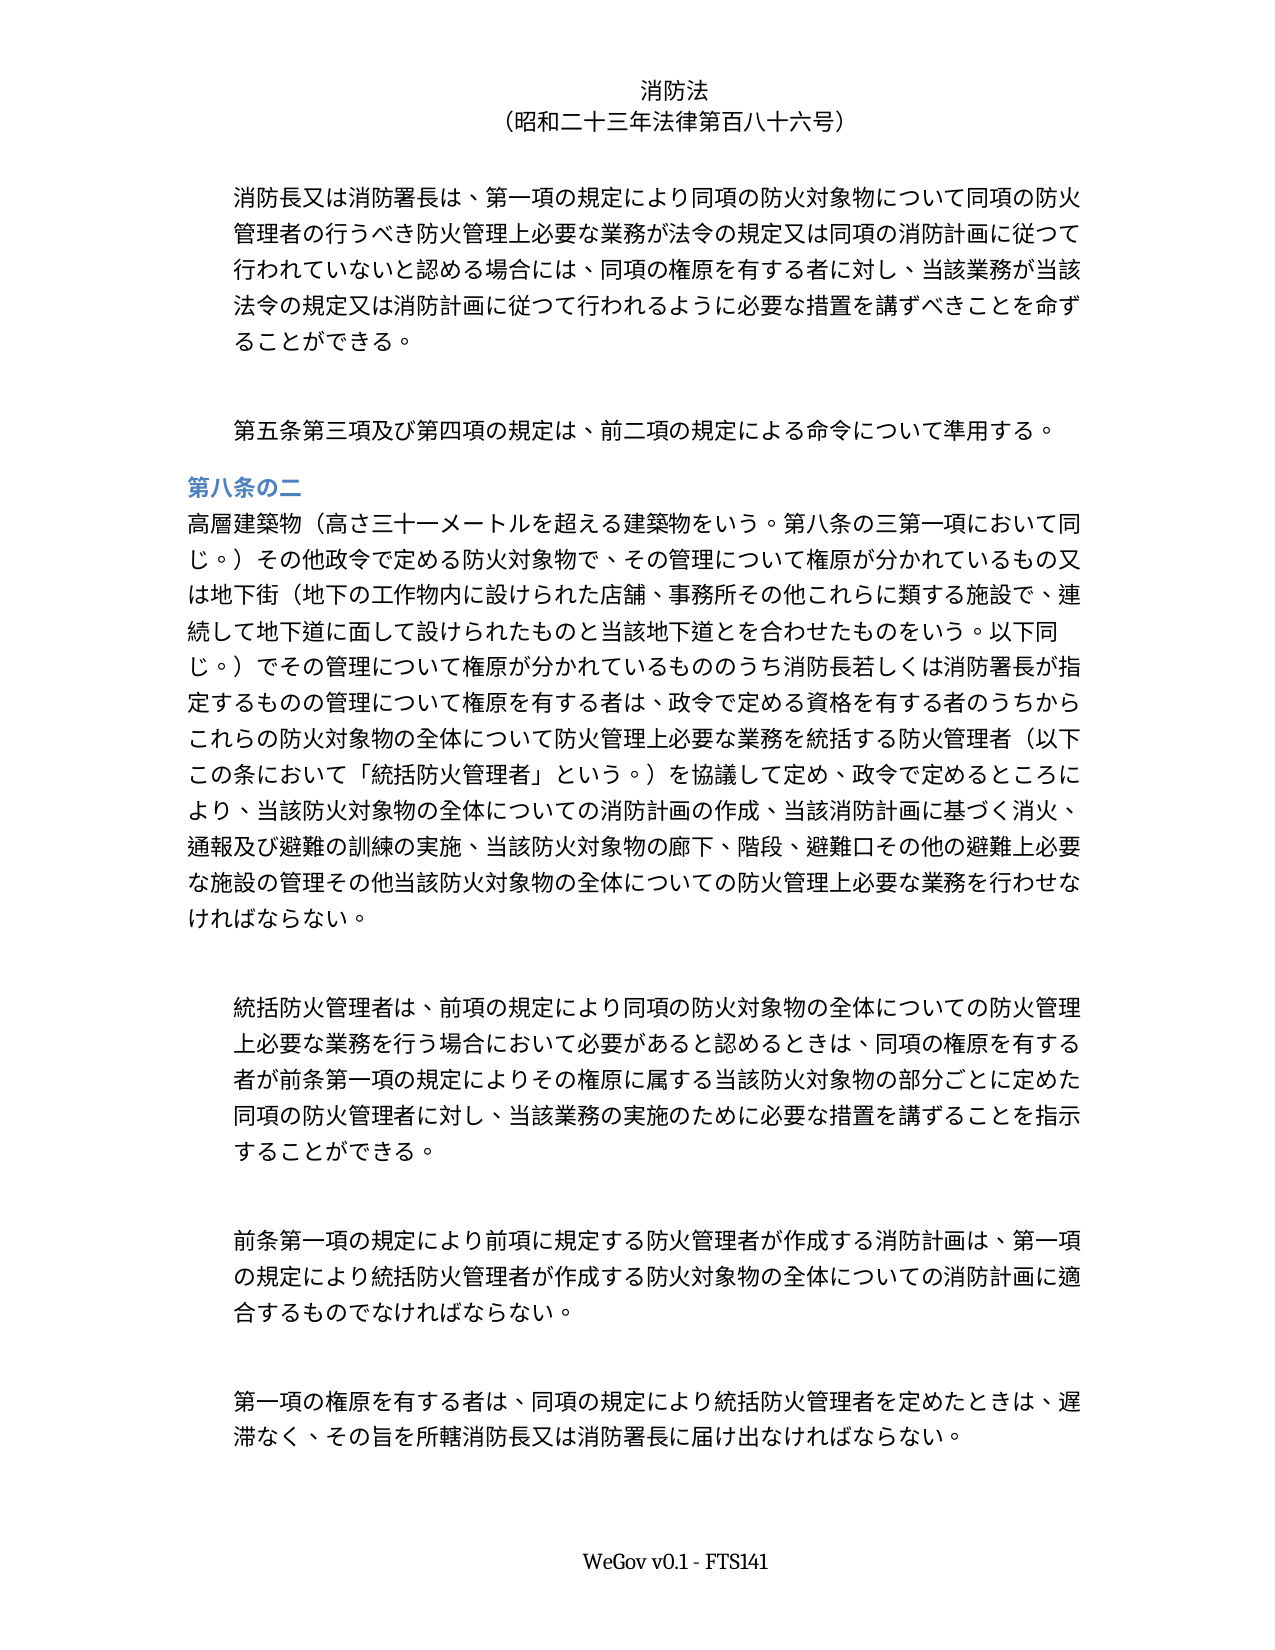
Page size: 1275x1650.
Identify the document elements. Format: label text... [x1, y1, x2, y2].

text 統括防火管理者は、前項の規定により同項の防火対象物の全体についての防火管理上必要な業務を行う場合において必要があると認めるときは、同項の権原を有する者が前条第一項の規定によりその権原に属する当該防火対象物の部分ごとに定めた同項の防火管理者に対し、当該業務の実施のために必要な措置を講ずることを指示することができる。 [233, 992, 1087, 1167]
text 高層建築物（高さ三十一メートルを超える建築物をいう。第八条の三第一項において同じ。）その他政令で定める防火対象物で、その管理について権原が分かれているもの又は地下街（地下の工作物内に設けられた店舗、事務所その他これらに類する施設で、連続して地下道に面して設けられたものと当該地下道とを合わせたものをいう。以下同じ。）でその管理について権原が分かれているもののうち消防長若しくは消防署長が指定するものの管理について権原を有する者は、政令で定める資格を有する者のうちからこれらの防火対象物の全体について防火管理上必要な業務を統括する防火管理者（以下この条において「統括防火管理者」という。）を協議して定め、政令で定めるところにより、当該防火対象物の全体についての消防計画の作成、当該消防計画に基づく消火、通報及び避難の訓練の実施、当該防火対象物の廊下、階段、避難口その他の避難上必要な施設の管理その他当該防火対象物の全体についての防火管理上必要な業務を行わせなければならない。 [187, 508, 1087, 934]
subtitle 第八条の二 [187, 472, 1087, 503]
text 前条第一項の規定により前項に規定する防火管理者が作成する消防計画は、第一項の規定により統括防火管理者が作成する防火対象物の全体についての消防計画に適合するものでなければならない。 [233, 1224, 1087, 1328]
text 消防長又は消防署長は、第一項の規定により同項の防火対象物について同項の防火管理者の行うべき防火管理上必要な業務が法令の規定又は同項の消防計画に従つて行われていないと認める場合には、同項の権原を有する者に対し、当該業務が当該法令の規定又は消防計画に従つて行われるように必要な措置を講ずべきことを命ずることができる。 [233, 182, 1087, 357]
text 第五条第三項及び第四項の規定は、前二項の規定による命令について準用する。 [233, 415, 1087, 446]
text 第一項の権原を有する者は、同項の規定により統括防火管理者を定めたときは、遅滞なく、その旨を所轄消防長又は消防署長に届け出なければならない。 [233, 1385, 1087, 1453]
